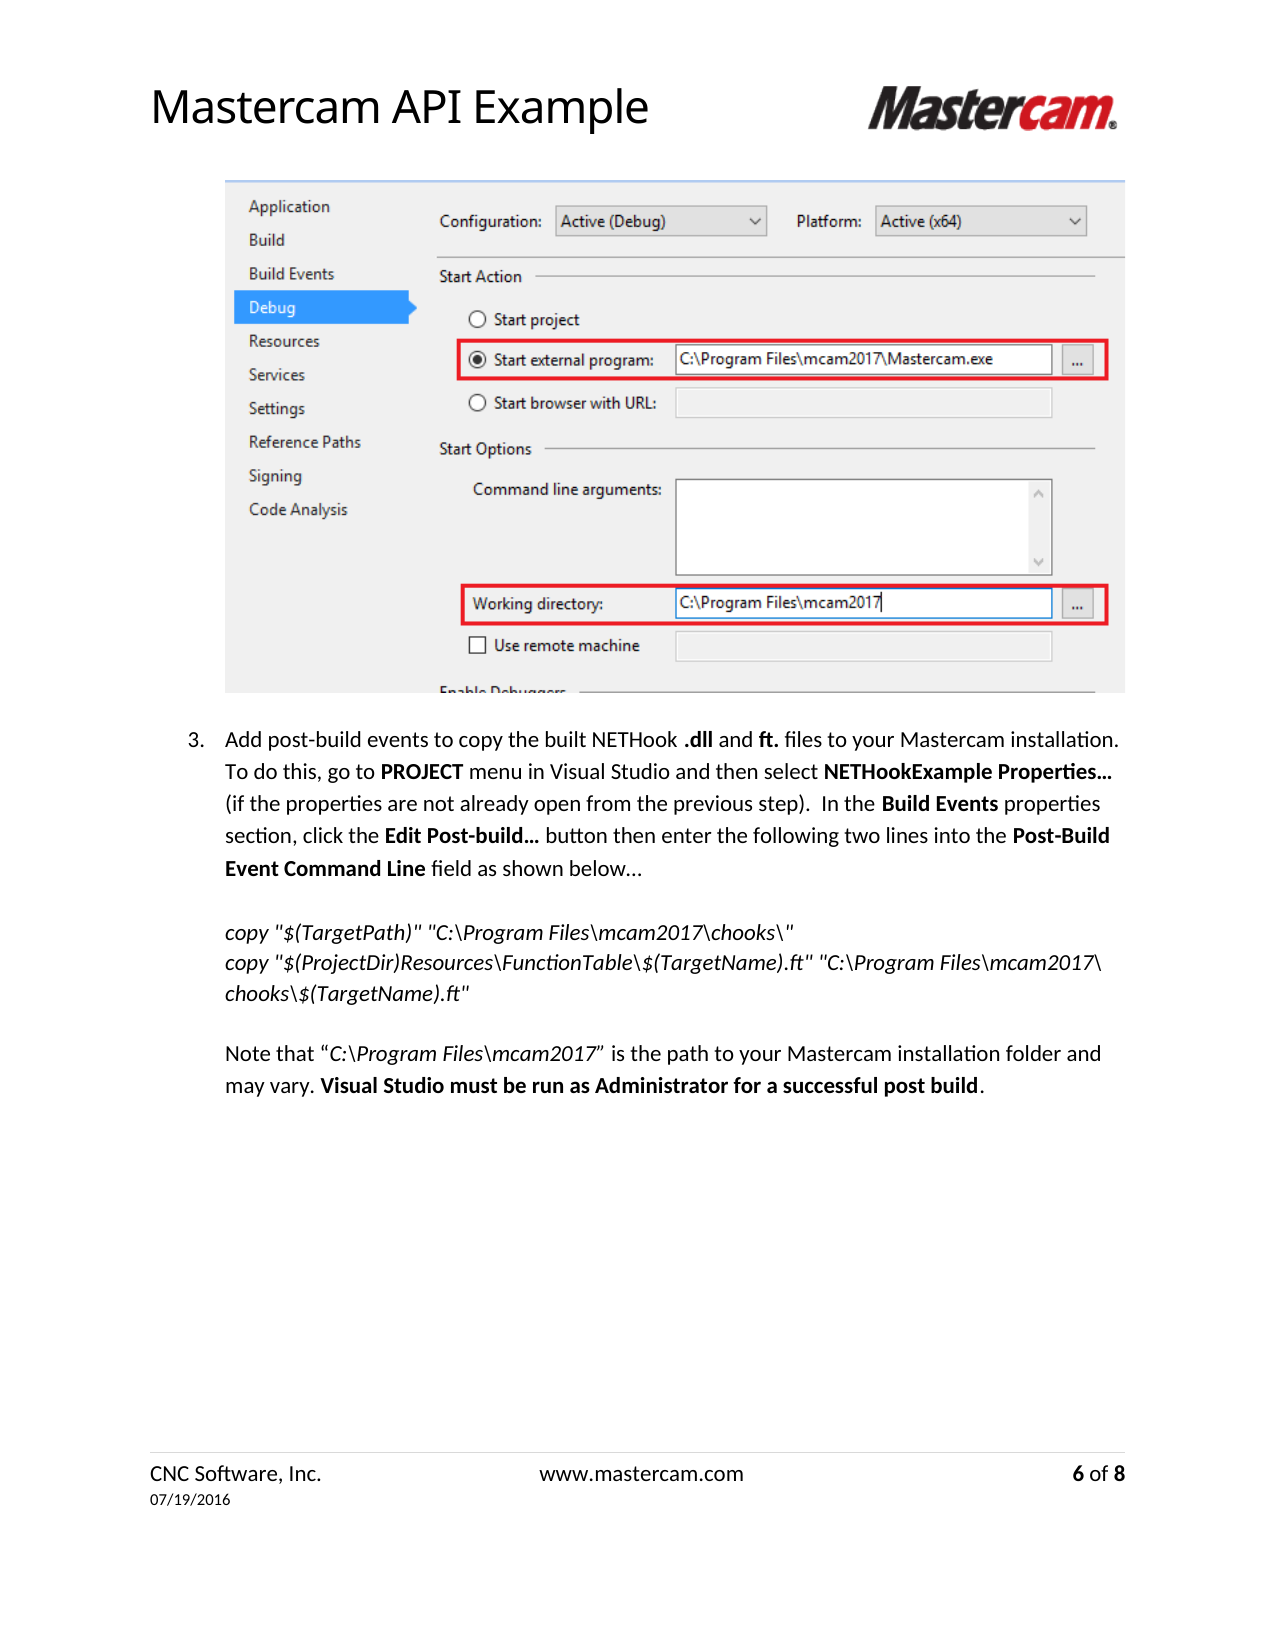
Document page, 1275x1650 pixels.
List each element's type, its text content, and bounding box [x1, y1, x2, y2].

list Note that “C:\Program Files\mcam2017” is the path to your Mastercam installation folder and may vary. Visual Studio must be run as Administrator for a successful post build. [225, 1039, 1125, 1099]
list copy "$(ProjectDir)Resources\FunctionTable\$(TargetName).ft" "C:\Program Files\mcam2017\chooks\$(TargetName).ft" [225, 948, 1125, 1007]
list copy "$(TargetPath)" "C:\Program Files\mcam2017\chooks\" [225, 918, 1125, 946]
picture [867, 86, 1118, 131]
list Add post-build events to copy the built NETHook .dll and ft. files to your Mastercam installation. To do this, go to PROJECT menu in Visual Studio and then select NETHookExample Properties… (if the properties are not already open from the previous step). In the Build Events properties section, click the Edit Post-build… button then enter the following two lines into the Post-Build Event Command Line field as shown below… [187, 725, 1125, 882]
picture [225, 180, 1126, 693]
